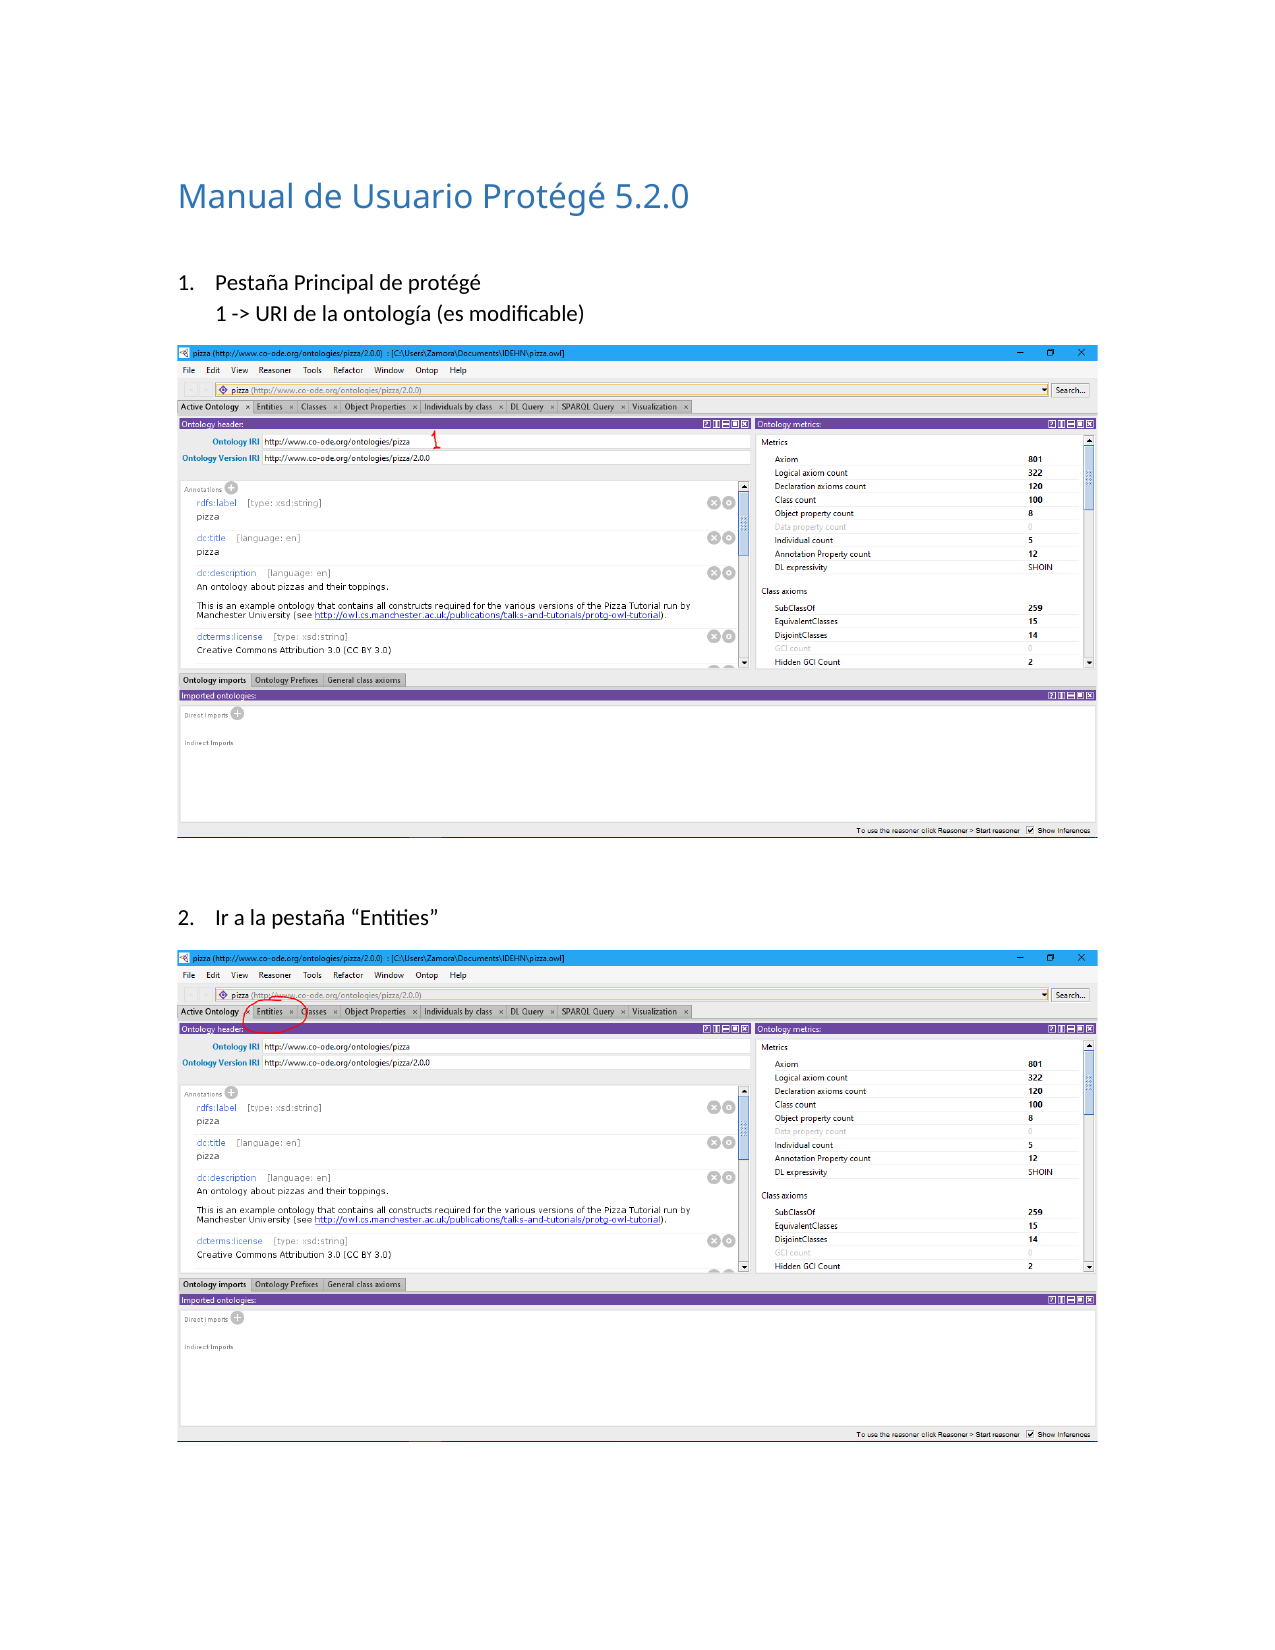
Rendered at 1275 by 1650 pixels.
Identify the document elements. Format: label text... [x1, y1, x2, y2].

picture [177, 345, 1098, 838]
list Ir a la pestaña “Entities” [177, 903, 1098, 931]
list Pestaña Principal de protégé [177, 268, 1098, 296]
subtitle Manual de Usuario Protégé 5.2.0 [177, 173, 1098, 218]
picture [177, 950, 1098, 1442]
list 1 -> URI de la ontología (es modificable) [215, 299, 1098, 327]
